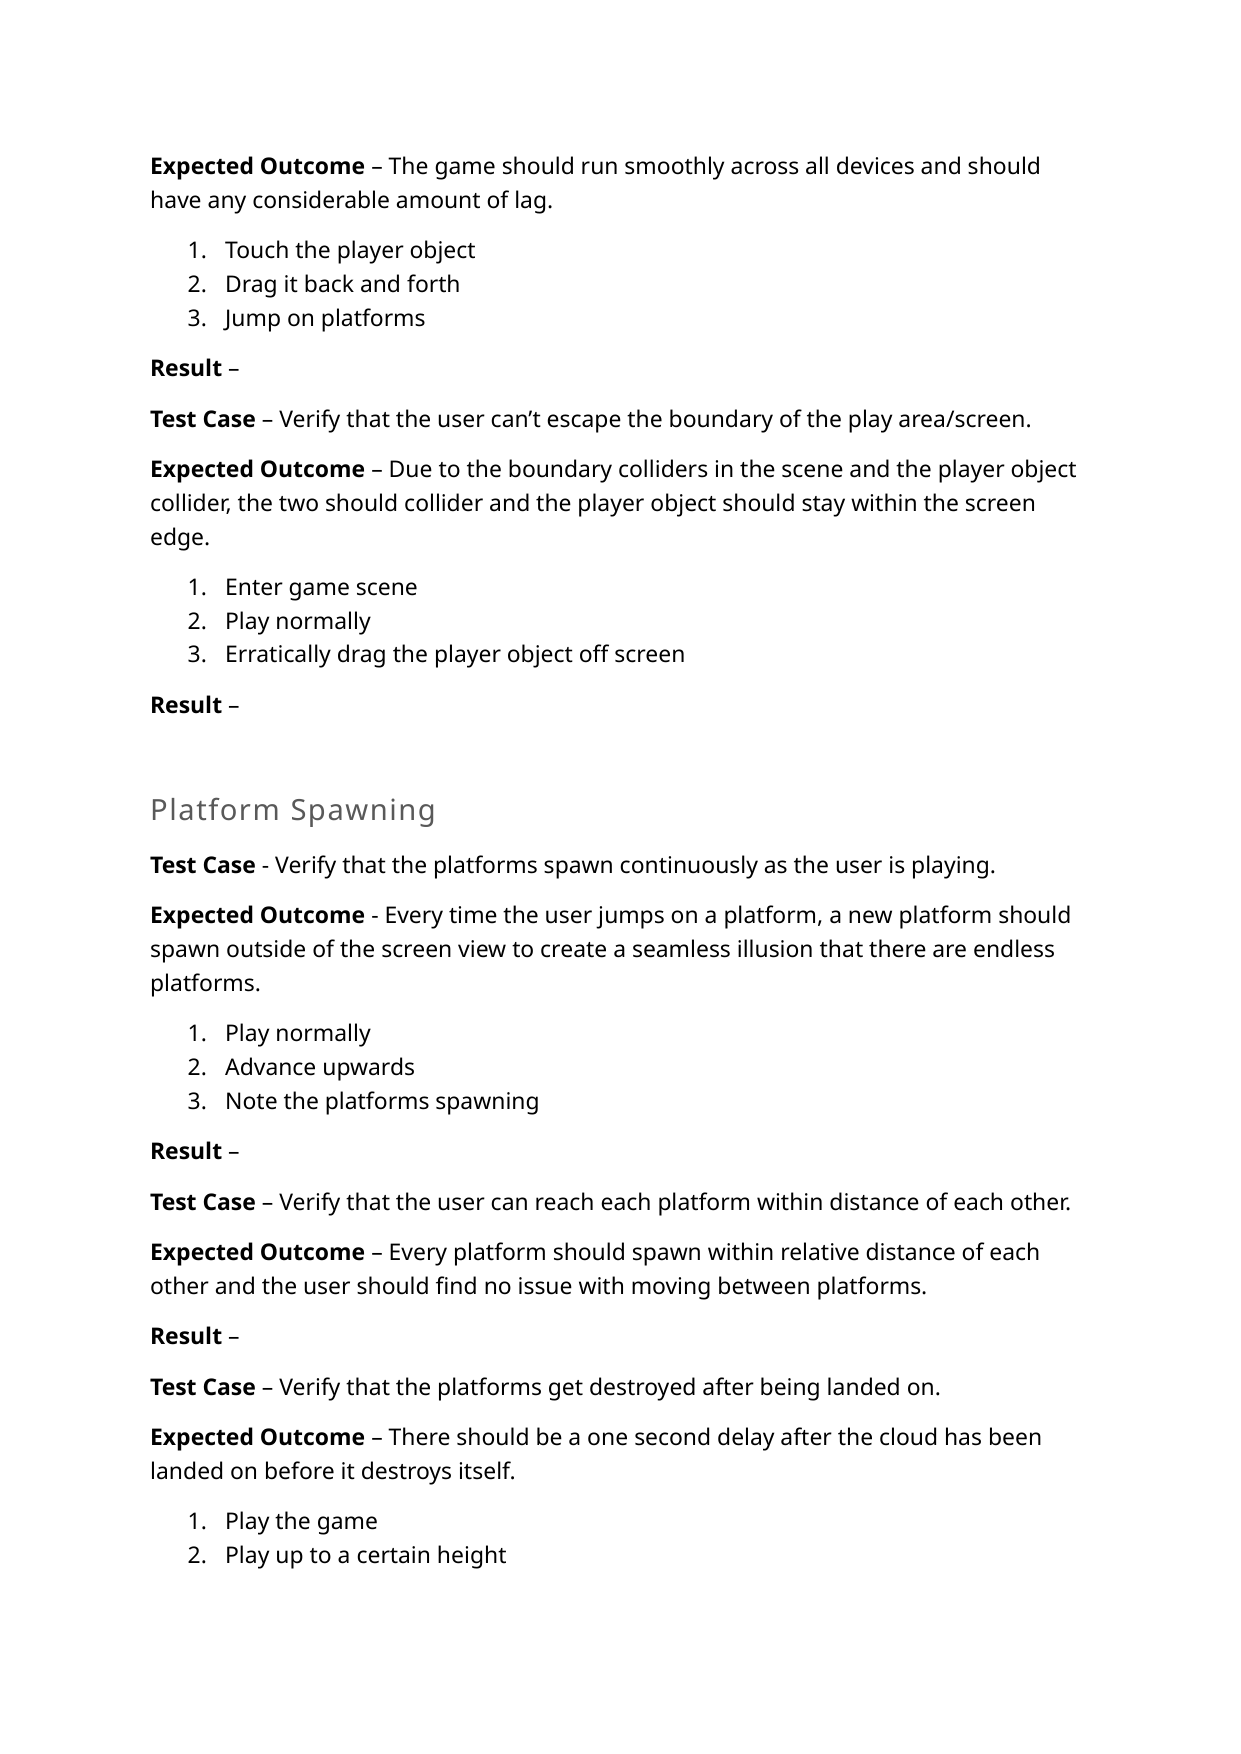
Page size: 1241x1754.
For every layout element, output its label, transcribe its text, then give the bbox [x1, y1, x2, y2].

text Result – [150, 1320, 1090, 1352]
text Result – [150, 352, 1090, 383]
text Expected Outcome – Due to the boundary colliders in the scene and the player object collider, the two should collider and the player object should stay within the screen edge. [150, 453, 1090, 552]
list Touch the player object [187, 234, 1090, 265]
text Expected Outcome – There should be a one second delay after the cloud has been landed on before it destroys itself. [150, 1421, 1090, 1486]
list Drag it back and forth [187, 268, 1090, 299]
list Play normally [187, 604, 1090, 636]
list Play normally [187, 1017, 1090, 1049]
list Play up to a certain height [187, 1539, 1090, 1570]
text Expected Outcome – The game should run smoothly across all devices and should have any considerable amount of lag. [150, 150, 1090, 215]
text Result – [150, 1135, 1090, 1167]
text Test Case – Verify that the user can’t escape the boundary of the play area/screen. [150, 402, 1090, 434]
text Test Case – Verify that the platforms get destroyed after being landed on. [150, 1371, 1090, 1402]
list Jump on platforms [187, 302, 1090, 333]
text Expected Outcome - Every time the user jumps on a platform, a new platform should spawn outside of the screen view to create a seamless illusion that there are endless platforms. [150, 899, 1090, 998]
list Enter game scene [187, 571, 1090, 602]
list Play the game [187, 1505, 1090, 1537]
text Test Case - Verify that the platforms spawn continuously as the user is playing. [150, 849, 1090, 880]
subtitle Platform Spawning [150, 789, 1090, 829]
text Result – [150, 689, 1090, 720]
list Note the platforms spawning [187, 1085, 1090, 1116]
list Advance upwards [187, 1051, 1090, 1082]
list Erratically drag the player object off screen [187, 638, 1090, 669]
text Test Case – Verify that the user can reach each platform within distance of each other. [150, 1186, 1090, 1217]
